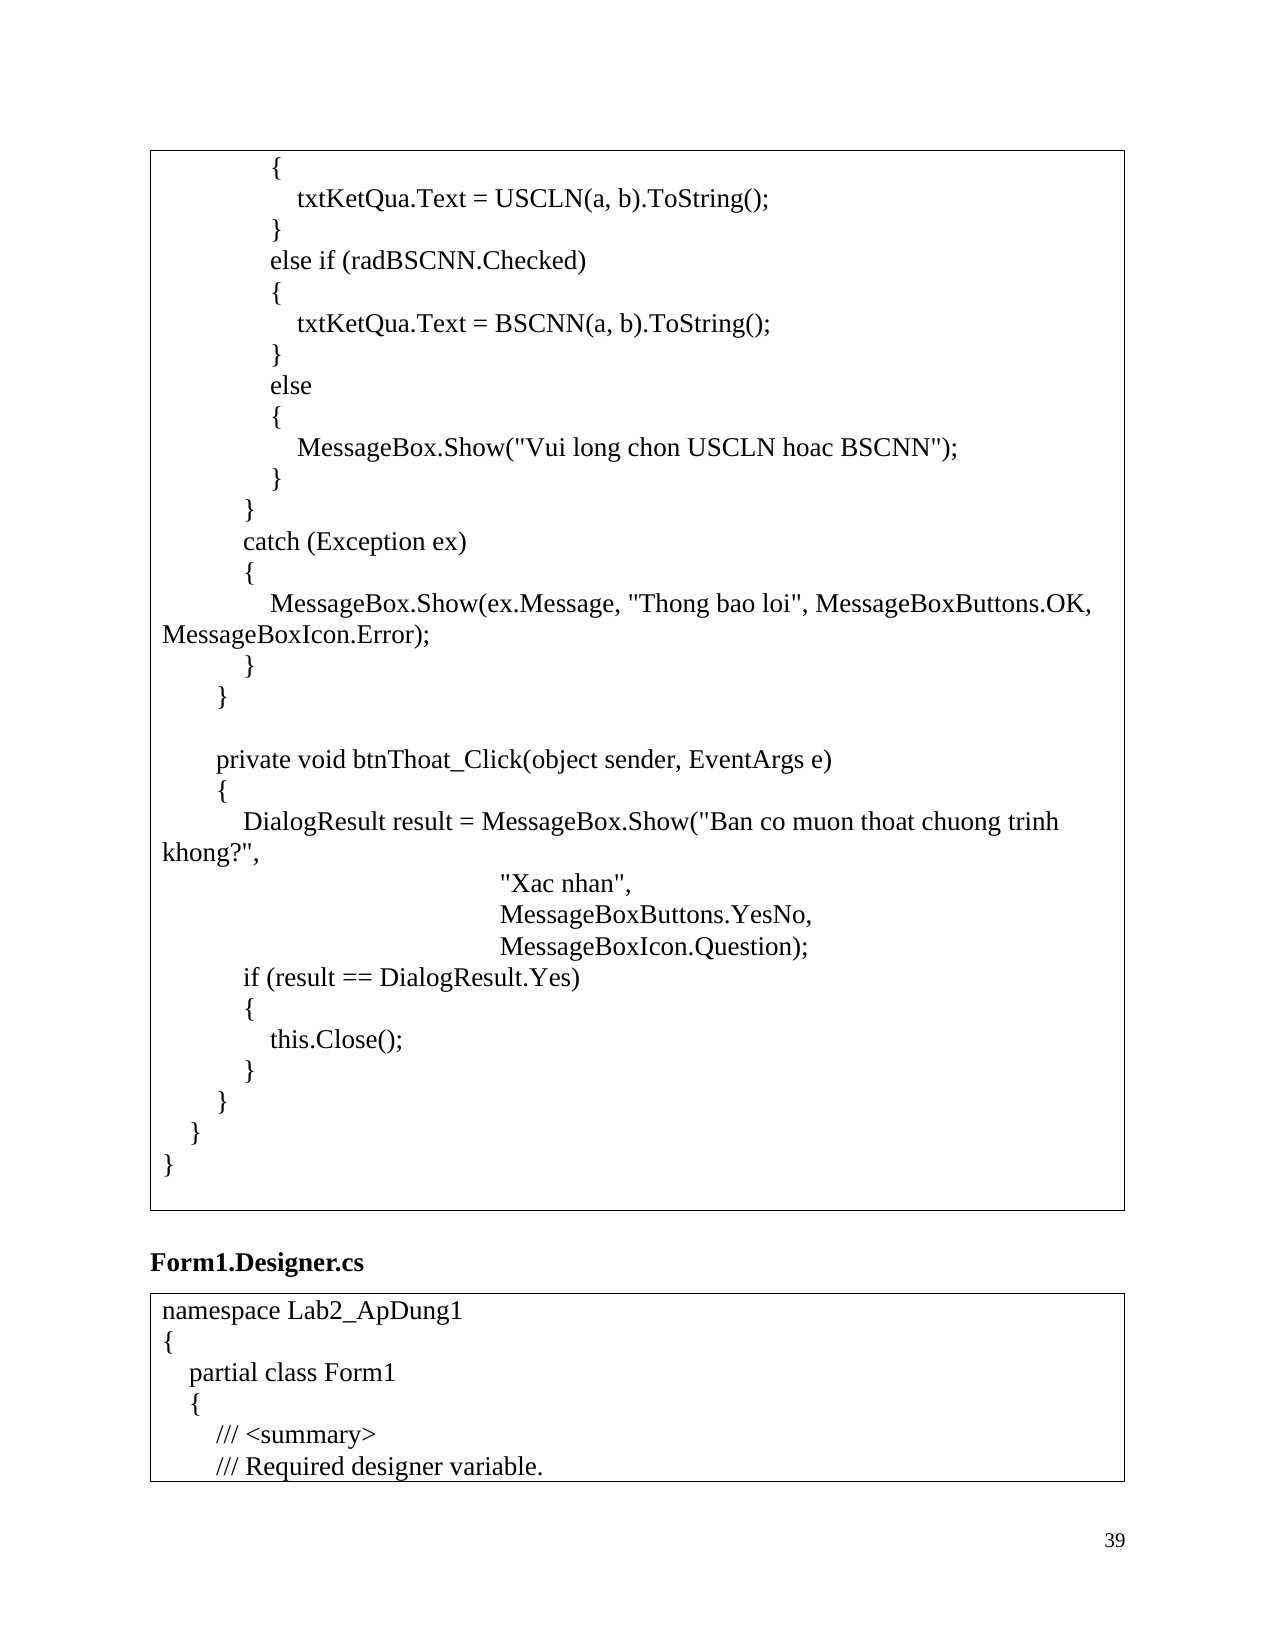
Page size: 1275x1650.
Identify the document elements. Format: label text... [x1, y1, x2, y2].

subtitle Form1.Designer.cs [150, 1246, 1125, 1277]
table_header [151, 1294, 1124, 1481]
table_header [151, 151, 1124, 1210]
